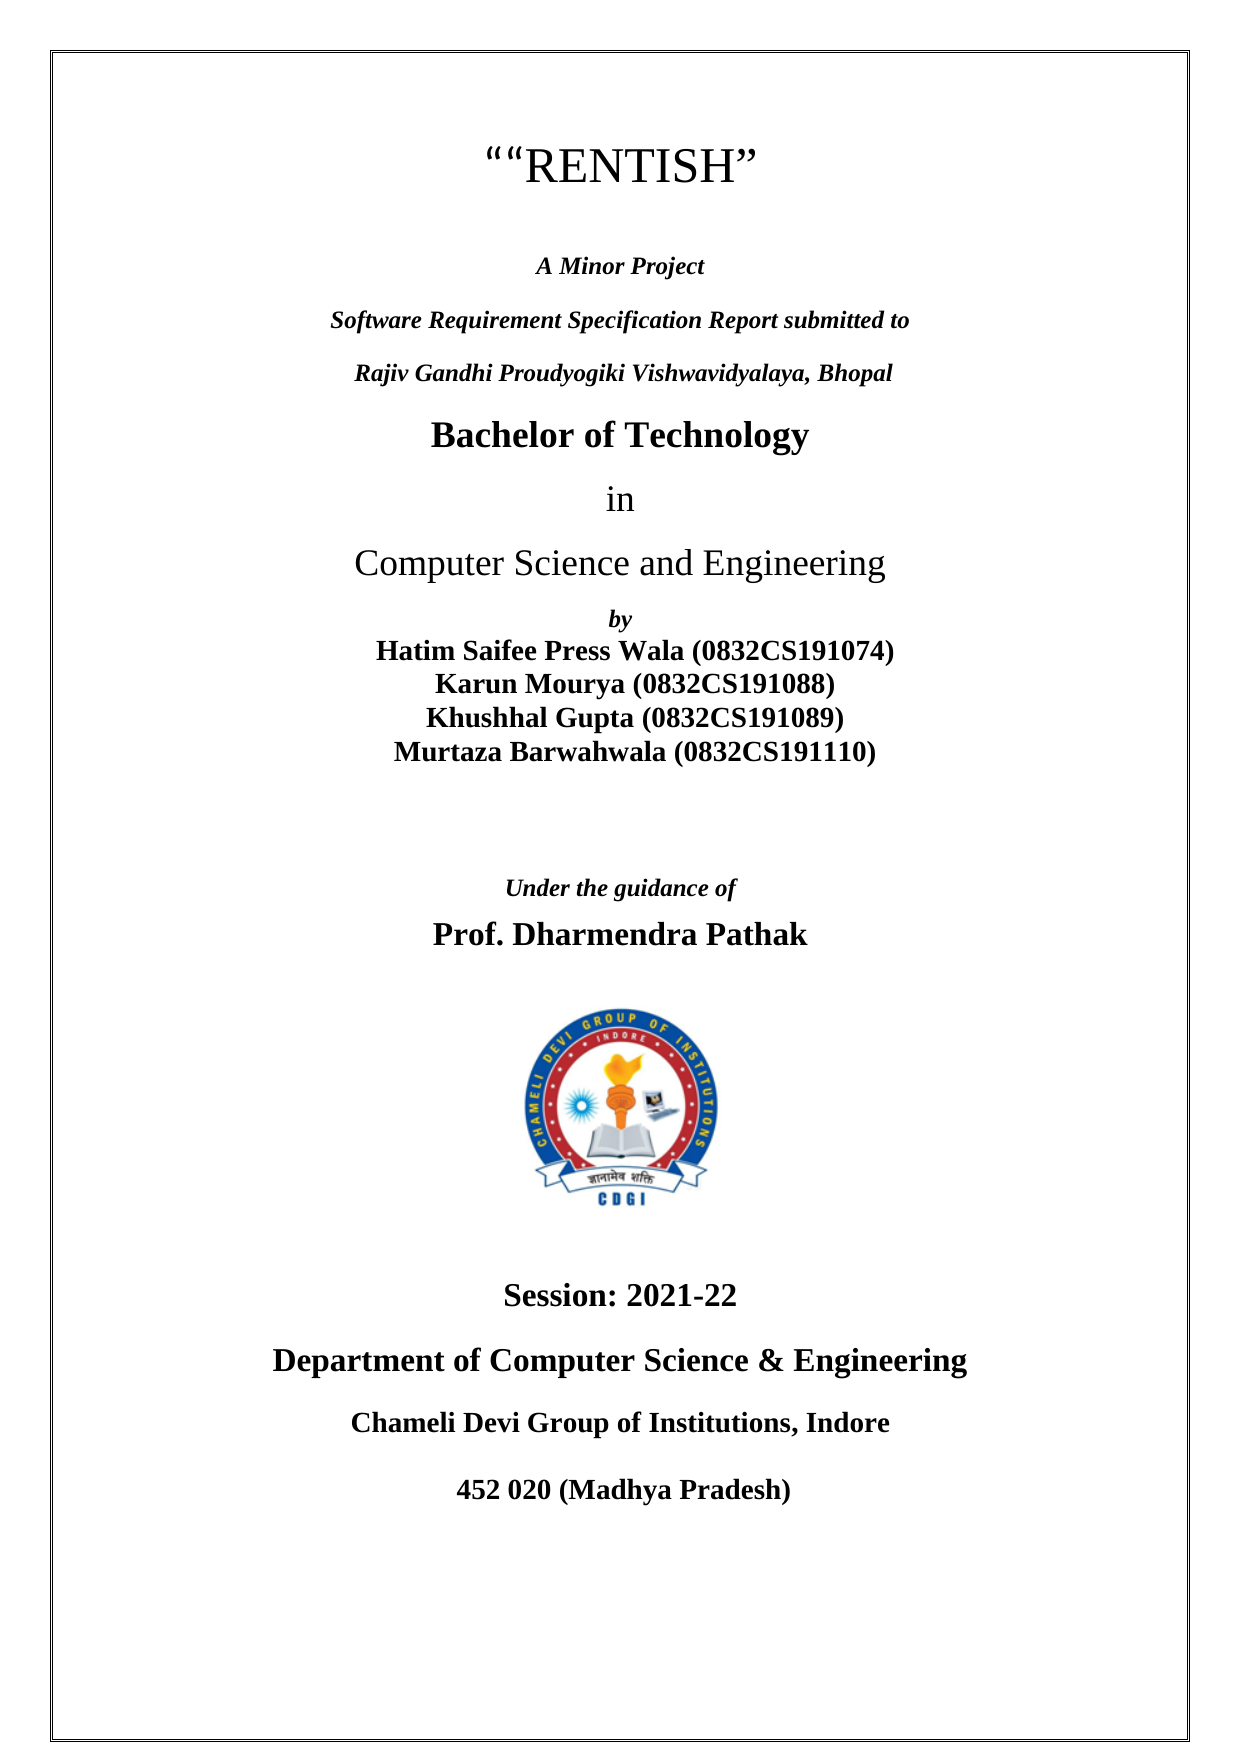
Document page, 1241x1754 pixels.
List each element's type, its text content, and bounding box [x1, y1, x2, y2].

text A Minor Project [150, 251, 1090, 279]
text Chameli Devi Group of Institutions, Indore [150, 1405, 1090, 1438]
subtitle Murtaza Barwahwala (0832CS191110) [179, 734, 1090, 767]
subtitle Khushhal Gupta (0832CS191089) [179, 700, 1090, 734]
picture [516, 1003, 724, 1213]
text Under the guidance of [150, 873, 1090, 902]
text Rajiv Gandhi Proudyogiki Vishwavidyalaya, Bhopal [150, 358, 1090, 387]
text 452 020 (Madhya Pradesh) [150, 1472, 1090, 1505]
text Prof. Dharmendra Pathak [150, 914, 1090, 953]
text in [150, 476, 1090, 519]
subtitle Karun Mourya (0832CS191088) [179, 667, 1090, 700]
subtitle Hatim Saifee Press Wala (0832CS191074) [179, 633, 1090, 667]
subtitle by [150, 604, 1090, 633]
text ““RENTISH” [150, 134, 1090, 195]
text Software Requirement Specification Report submitted to [150, 305, 1090, 333]
text Computer Science and Engineering [150, 540, 1090, 583]
text Session: 2021-22 [150, 1275, 1090, 1313]
text Bachelor of Technology [150, 412, 1090, 456]
text Department of Computer Science & Engineering [150, 1340, 1090, 1378]
